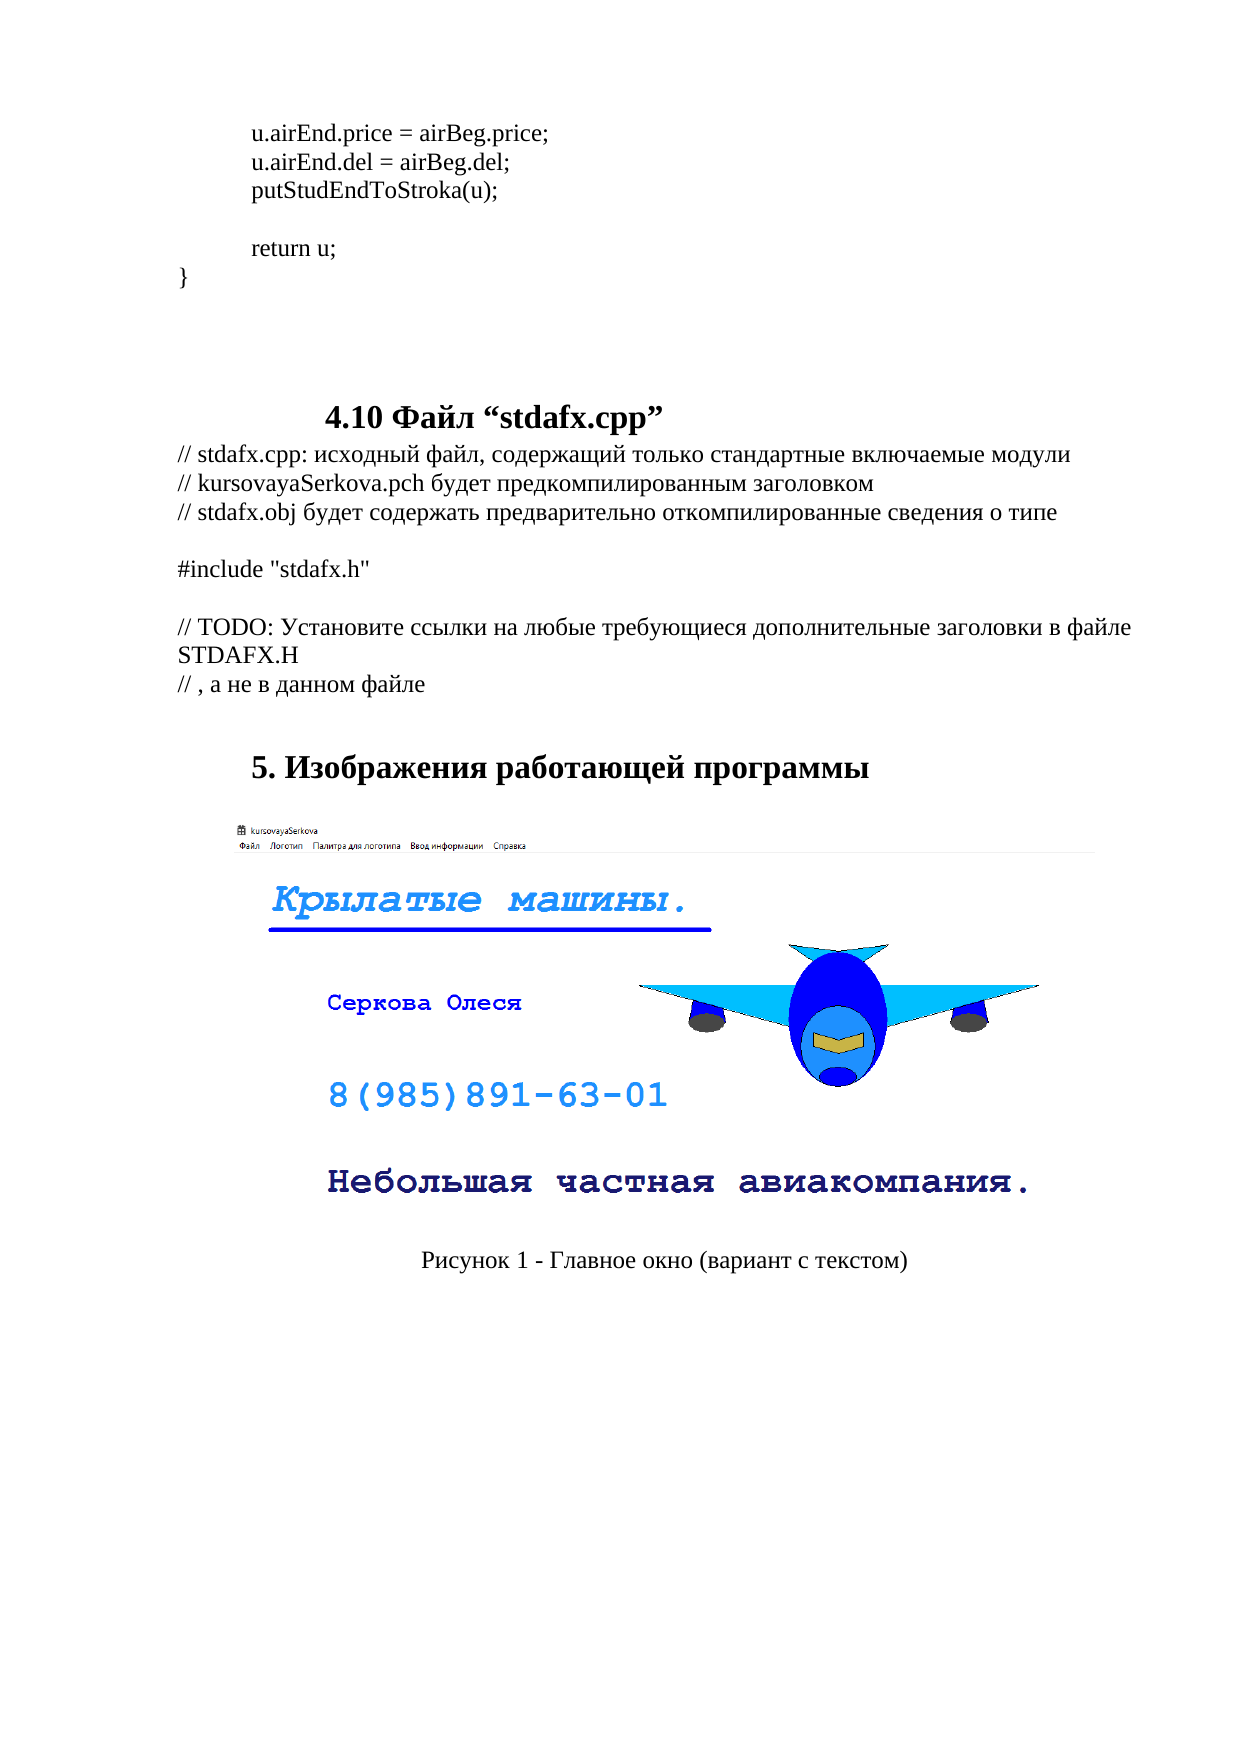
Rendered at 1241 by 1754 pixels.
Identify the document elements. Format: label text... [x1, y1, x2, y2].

text u.airEnd.del = airBeg.del; [177, 147, 1152, 176]
text // kursovayaSerkova.pch будет предкомпилированным заголовком [177, 468, 1152, 497]
text #include "stdafx.h" [177, 554, 1152, 583]
text Рисунок 1 - Главное окно (вариант с текстом) [177, 1245, 1152, 1273]
text // , а не в данном файле [177, 669, 1152, 698]
text // stdafx.cpp: исходный файл, содержащий только стандартные включаемые модули [177, 439, 1152, 468]
picture [234, 822, 1095, 1226]
text u.airEnd.price = airBeg.price; [177, 118, 1152, 147]
text putStudEndToStroka(u); [177, 176, 1152, 204]
text // stdafx.obj будет содержать предварительно откомпилированные сведения о типе [177, 497, 1152, 525]
text } [177, 262, 1152, 291]
text // TODO: Установите ссылки на любые требующиеся дополнительные заголовки в файле STDAFX.H [177, 612, 1152, 669]
text return u; [177, 233, 1152, 262]
subtitle 5. Изображения работающей программы [177, 748, 1152, 786]
subtitle 4.10 Файл “stdafx.cpp” [177, 398, 1152, 436]
